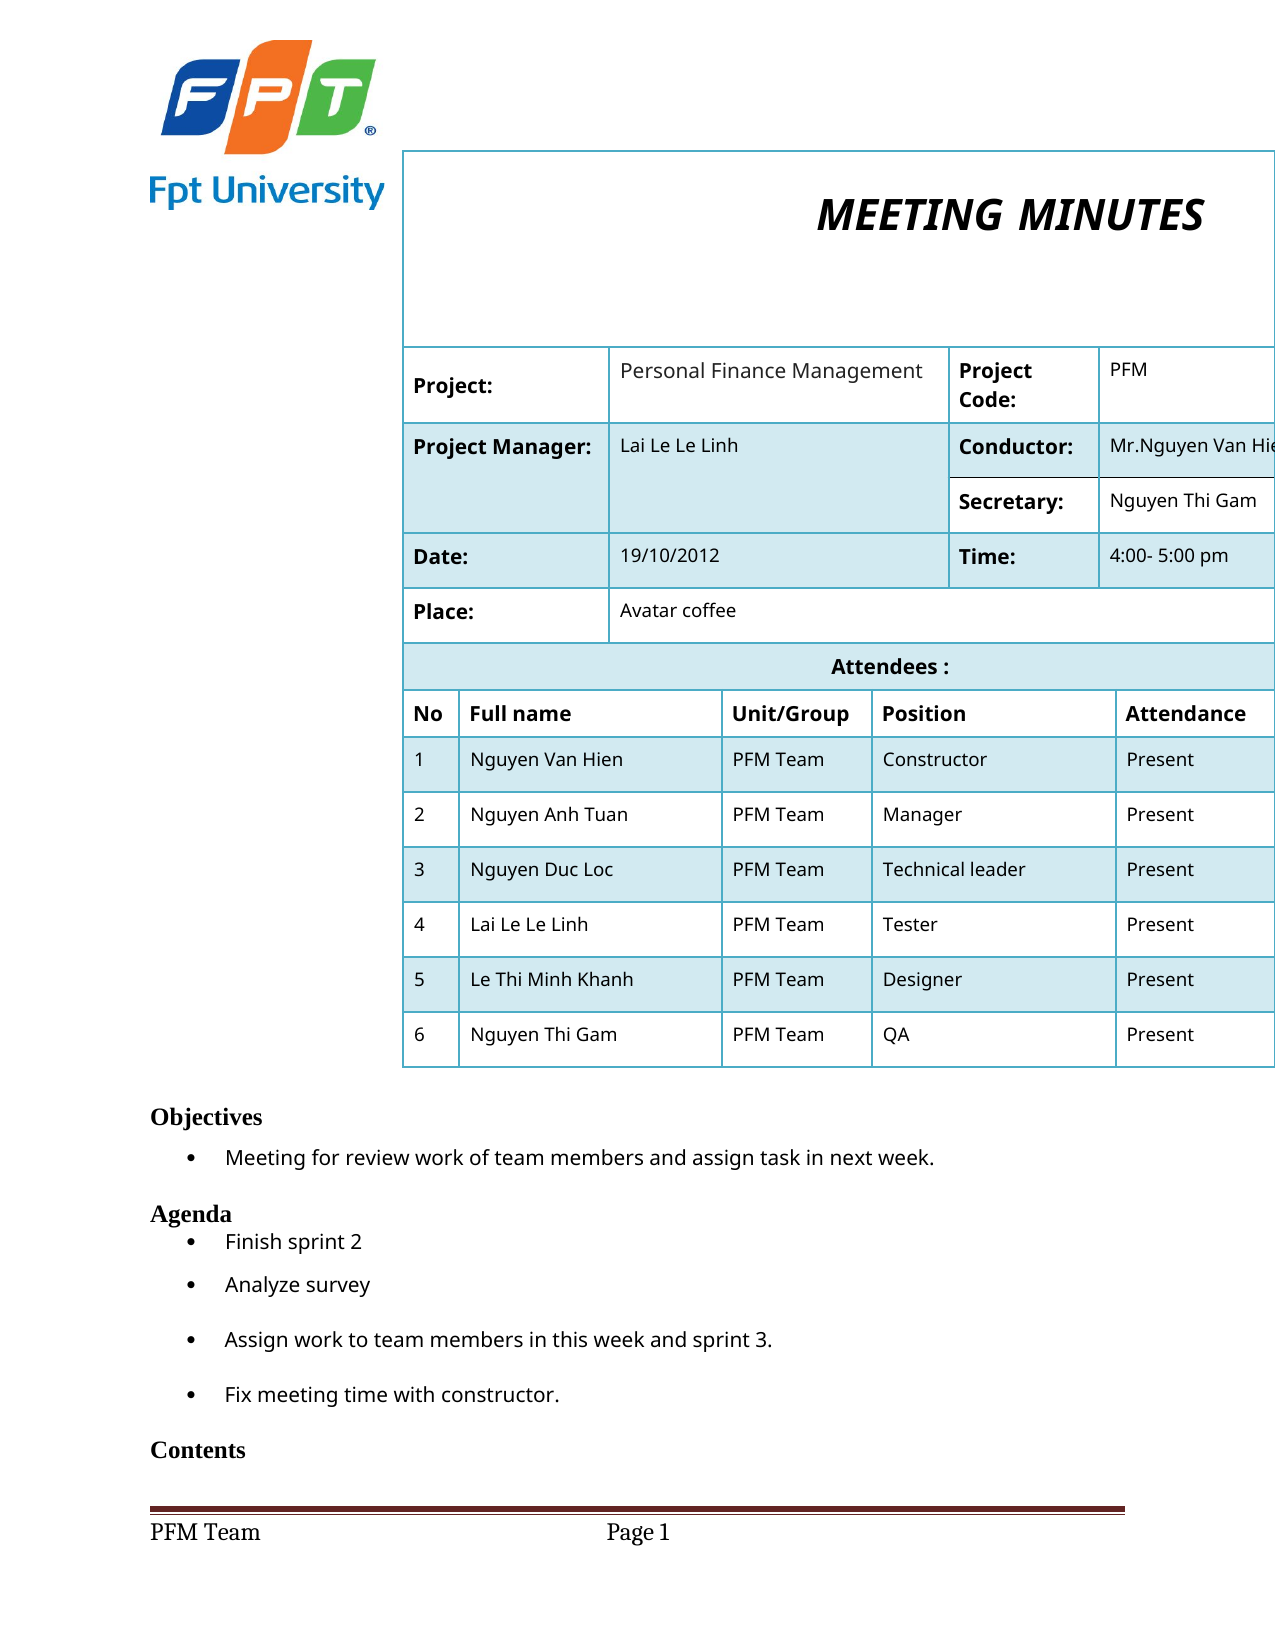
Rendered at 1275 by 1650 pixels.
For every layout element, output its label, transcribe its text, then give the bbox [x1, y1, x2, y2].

table_cell Nguyen Thi Gam [1100, 478, 1274, 532]
table_cell Present [1117, 903, 1274, 956]
table_cell PFM Team [723, 958, 871, 1011]
table_cell 19/10/2012 [610, 534, 948, 587]
table_cell Lai Le Le Linh [610, 424, 948, 532]
table_cell Attendees : [404, 644, 1274, 689]
text Objectives [150, 1102, 1125, 1131]
table_cell Personal Finance Management [610, 348, 948, 422]
table_cell 4 [404, 903, 458, 956]
table_cell 2 [404, 793, 458, 846]
table_cell PFM Team [723, 1013, 871, 1066]
table_cell Nguyen Thi Gam [460, 1013, 721, 1066]
table_cell Lai Le Le Linh [460, 903, 721, 956]
table_cell No [404, 691, 458, 736]
table_cell Unit/Group [723, 691, 871, 736]
picture [150, 40, 385, 210]
table_cell Nguyen Van Hien [460, 738, 721, 791]
table_cell 6 [404, 1013, 458, 1066]
table_cell Manager [873, 793, 1115, 846]
list Finish sprint 2 [187, 1227, 1125, 1256]
table_cell Mr.Nguyen Van Hien [1100, 424, 1274, 477]
table_cell Designer [873, 958, 1115, 1011]
table_cell 3 [404, 848, 458, 901]
table_cell Project Manager: [404, 424, 608, 532]
table_header meeting minutes [404, 152, 1274, 346]
table_cell Project Code: [950, 348, 1098, 422]
table_cell Present [1117, 793, 1274, 846]
table_cell Place: [404, 589, 608, 642]
table_cell Secretary: [950, 478, 1098, 532]
list Analyze survey [187, 1270, 1125, 1298]
table_cell Date: [404, 534, 608, 587]
list Fix meeting time with constructor. [187, 1380, 1125, 1409]
list Assign work to team members in this week and sprint 3. [187, 1325, 1125, 1353]
list Meeting for review work of team members and assign task in next week. [187, 1143, 1125, 1172]
table_cell Time: [950, 534, 1098, 587]
table_cell Technical leader [873, 848, 1115, 901]
table_cell 4:00- 5:00 pm [1100, 534, 1274, 587]
table_cell Attendance [1117, 691, 1274, 736]
table_cell PFM Team [723, 903, 871, 956]
table_cell Present [1117, 958, 1274, 1011]
table_cell Project: [404, 348, 608, 422]
table_cell PFM [1100, 348, 1274, 422]
table_cell Nguyen Anh Tuan [460, 793, 721, 846]
table_cell Position [873, 691, 1115, 736]
table_cell PFM Team [723, 738, 871, 791]
table_cell Present [1117, 1013, 1274, 1066]
table_cell Tester [873, 903, 1115, 956]
table_cell Present [1117, 738, 1274, 791]
table_cell PFM Team [723, 793, 871, 846]
table_cell PFM Team [723, 848, 871, 901]
table_cell Constructor [873, 738, 1115, 791]
table_cell Present [1117, 848, 1274, 901]
text Agenda [150, 1199, 1125, 1227]
table_cell Le Thi Minh Khanh [460, 958, 721, 1011]
table_cell 5 [404, 958, 458, 1011]
table_cell Full name [460, 691, 721, 736]
text Contents [150, 1435, 1125, 1464]
table_cell Conductor: [950, 424, 1098, 477]
table_cell 1 [404, 738, 458, 791]
table_cell Nguyen Duc Loc [460, 848, 721, 901]
table_cell Avatar coffee [610, 589, 1274, 642]
table_cell QA [873, 1013, 1115, 1066]
